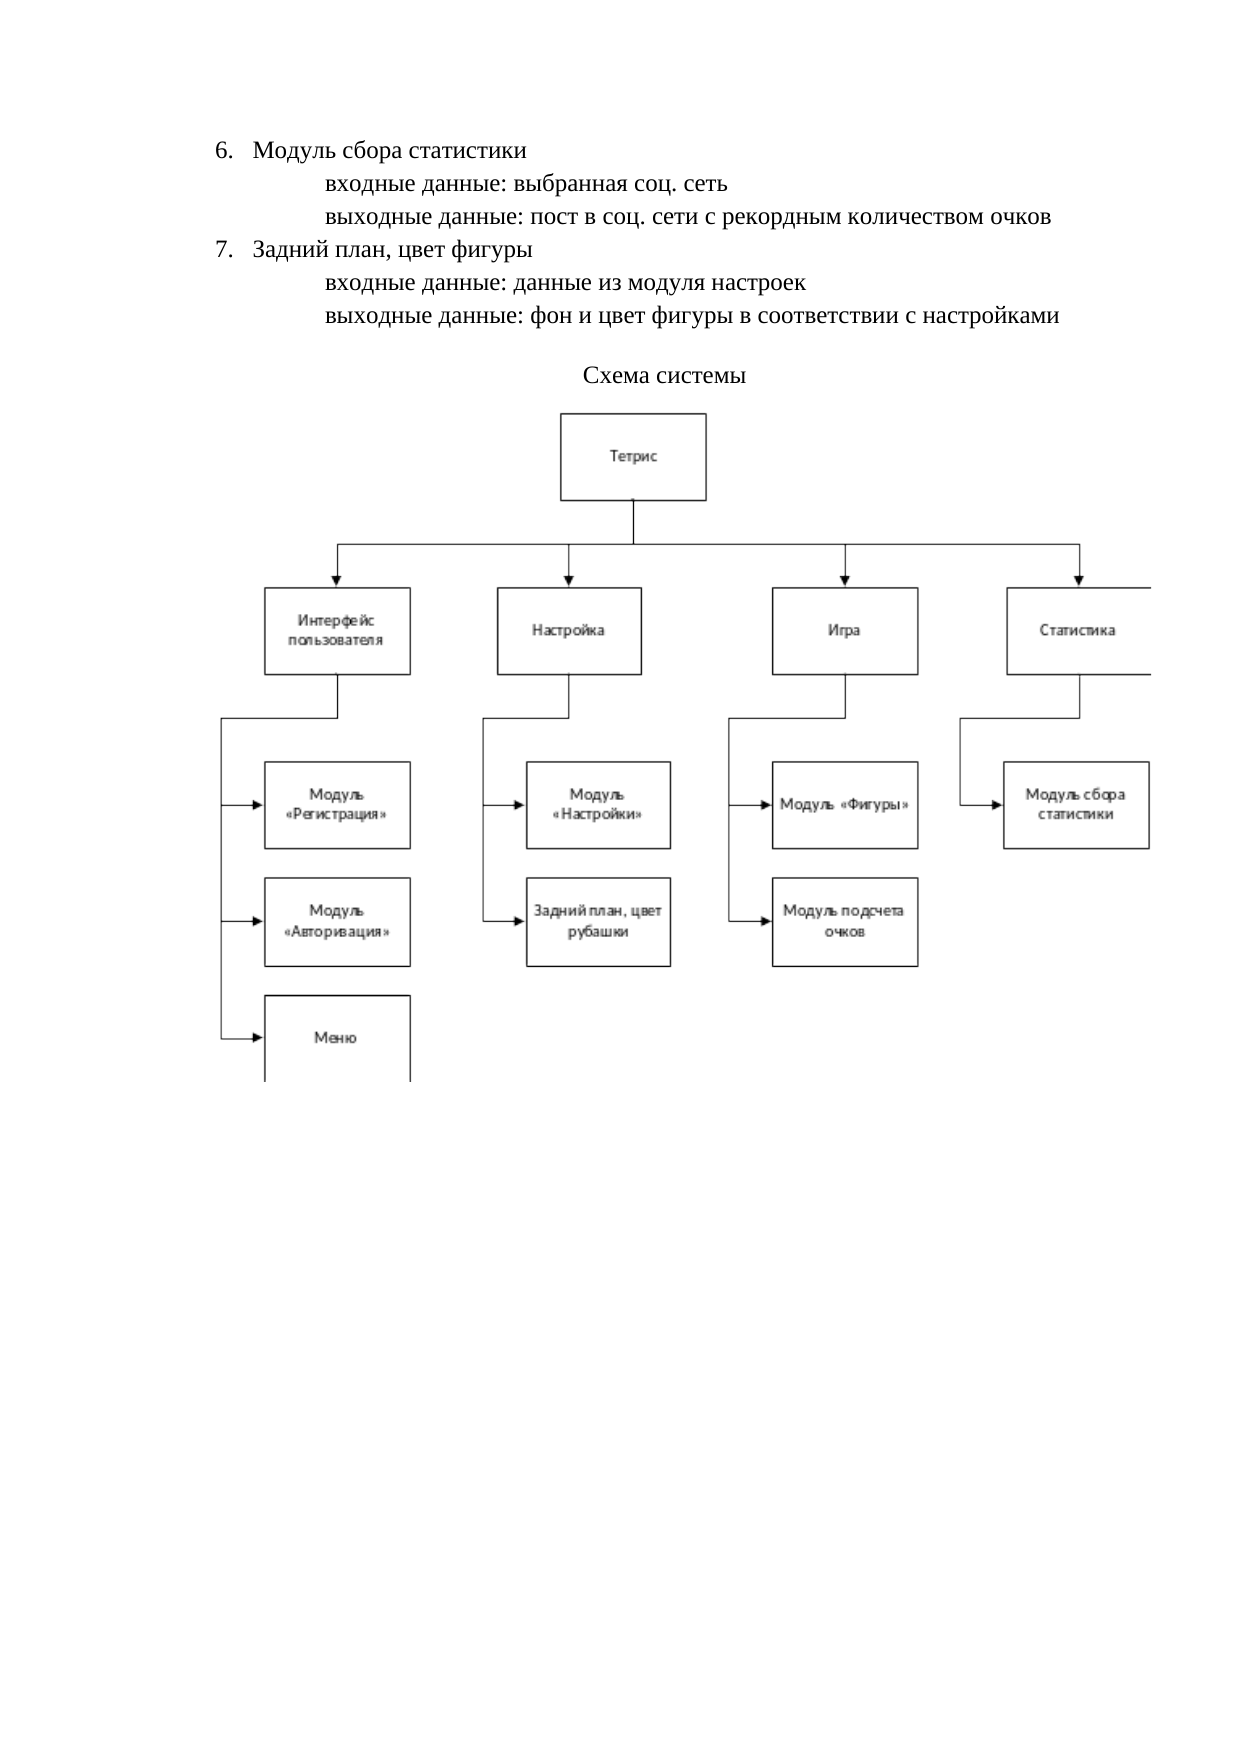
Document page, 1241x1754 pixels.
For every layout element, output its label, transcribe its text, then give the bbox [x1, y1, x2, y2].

list Задний план, цвет фигуры [215, 234, 1152, 263]
text входные данные: данные из модуля настроек [325, 267, 1152, 296]
text выходные данные: фон и цвет фигуры в соответствии с настройками [325, 300, 1152, 329]
list Модуль сбора статистики [215, 135, 1152, 164]
text выходные данные: пост в соц. сети с рекордным количеством очков [252, 201, 1152, 230]
text Схема системы [177, 361, 1152, 389]
text входные данные: выбранная соц. сеть [252, 168, 1152, 197]
